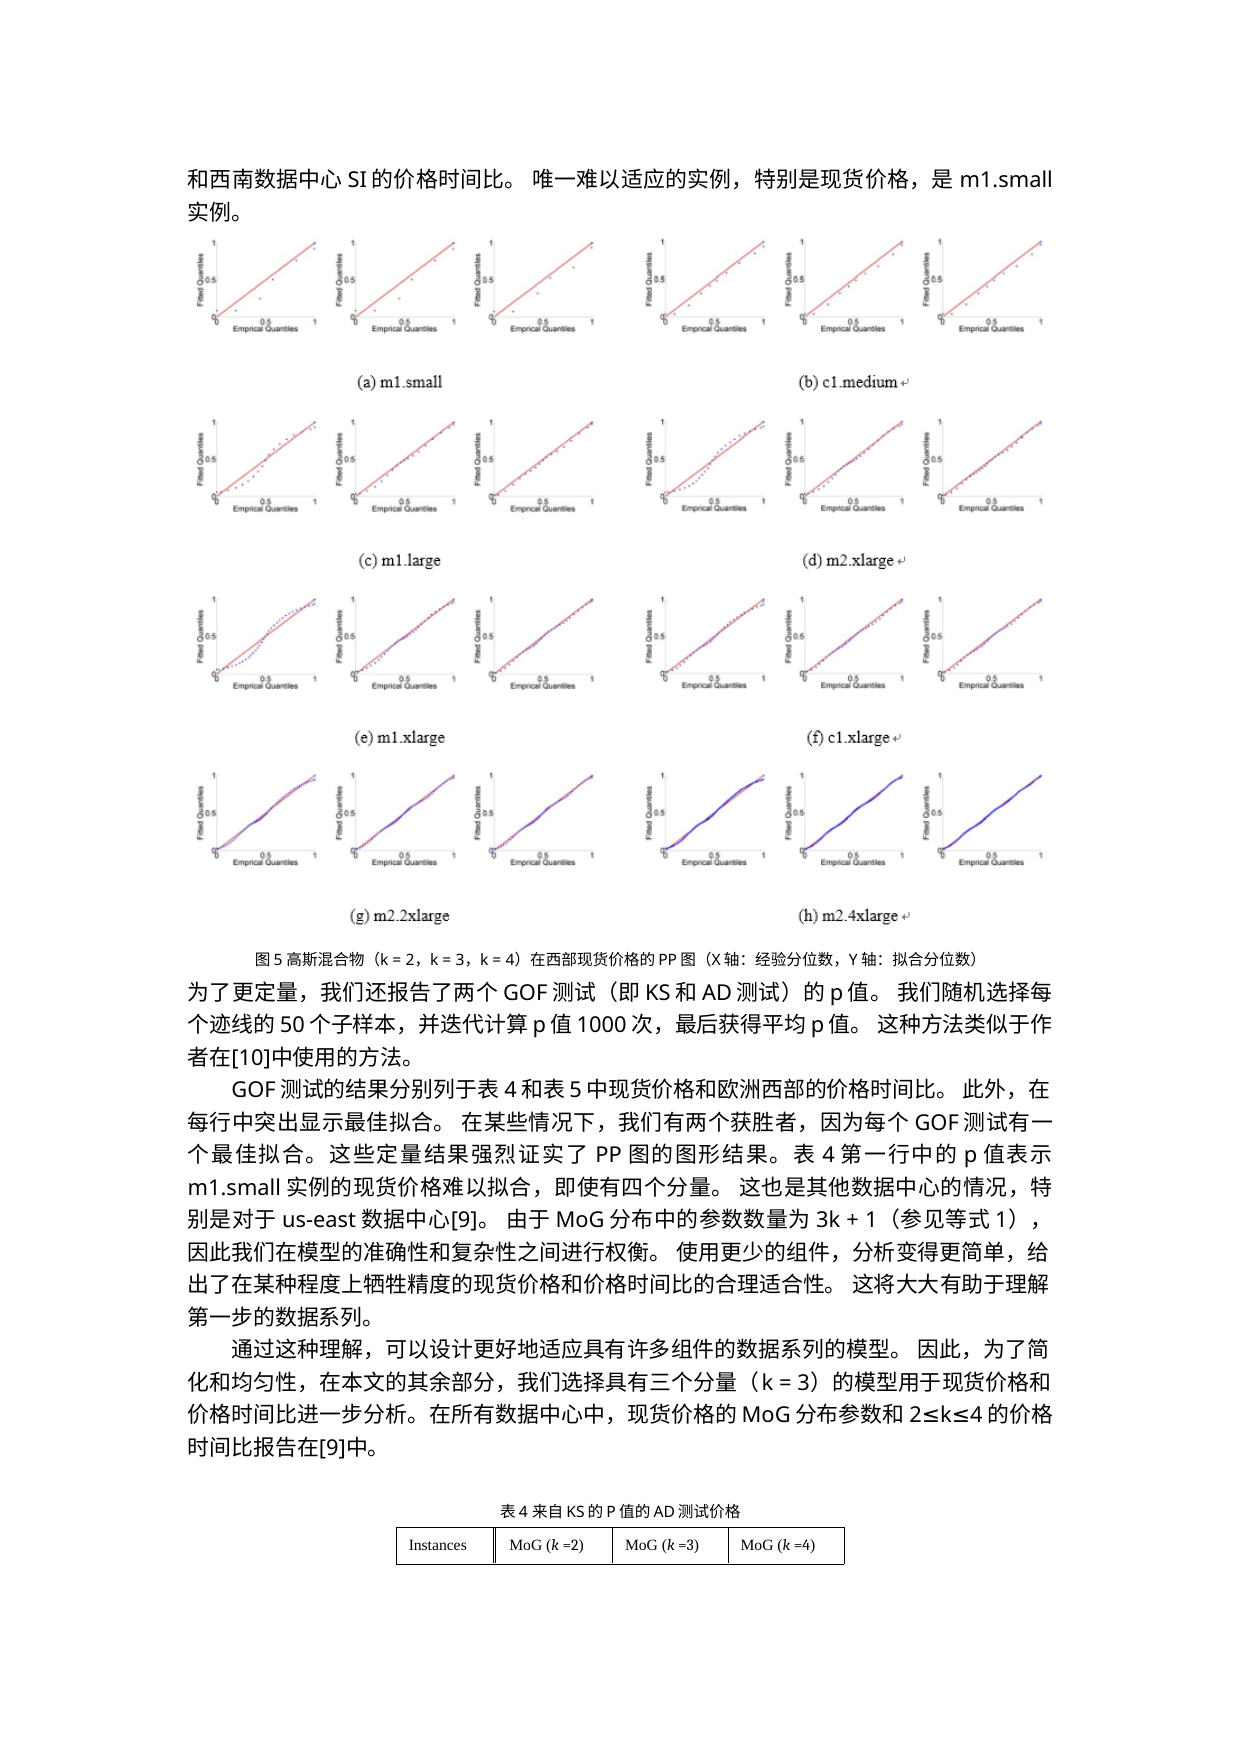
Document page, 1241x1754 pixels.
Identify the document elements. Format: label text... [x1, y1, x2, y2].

table_header Instances [397, 1528, 493, 1563]
text GOF测试的结果分别列于表4和表5中现货价格和欧洲西部的价格时间比。 此外，在每行中突出显示最佳拟合。 在某些情况下，我们有两个获胜者，因为每个GOF测试有一个最佳拟合。这些定量结果强烈证实了PP图的图形结果。表4第一行中的p值表示m1.small实例的现货价格难以拟合，即使有四个分量。 这也是其他数据中心的情况，特别是对于us-east数据中心[9]。 由于MoG分布中的参数数量为3k + 1（参见等式1），因此我们在模型的准确性和复杂性之间进行权衡。 使用更少的组件，分析变得更简单，给出了在某种程度上牺牲精度的现货价格和价格时间比的合理适合性。 这将大大有助于理解第一步的数据系列。 [187, 1072, 1053, 1332]
text 为了更定量，我们还报告了两个GOF测试（即KS和AD测试）的p值。 我们随机选择每个迹线的50个子样本，并迭代计算p值1000次，最后获得平均p值。 这种方法类似于作者在[10]中使用的方法。 [187, 974, 1053, 1072]
text 表4 来自KS的P值的AD测试价格 [187, 1494, 1053, 1527]
picture [187, 227, 1053, 939]
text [187, 162, 1053, 227]
table_header MoG (k =4) [729, 1528, 844, 1563]
table_header MoG (k =2) [496, 1528, 612, 1563]
table_header MoG (k =3) [613, 1528, 728, 1563]
text 图5 高斯混合物（k = 2，k = 3，k = 4）在西部现货价格的PP图（X轴：经验分位数，Y轴：拟合分位数） [187, 942, 1053, 974]
text 通过这种理解，可以设计更好地适应具有许多组件的数据系列的模型。 因此，为了简化和均匀性，在本文的其余部分，我们选择具有三个分量（k = 3）的模型用于现货价格和价格时间比进一步分析。在所有数据中心中，现货价格的MoG分布参数和2≤k≤4的价格时间比报告在[9]中。 [187, 1332, 1053, 1462]
